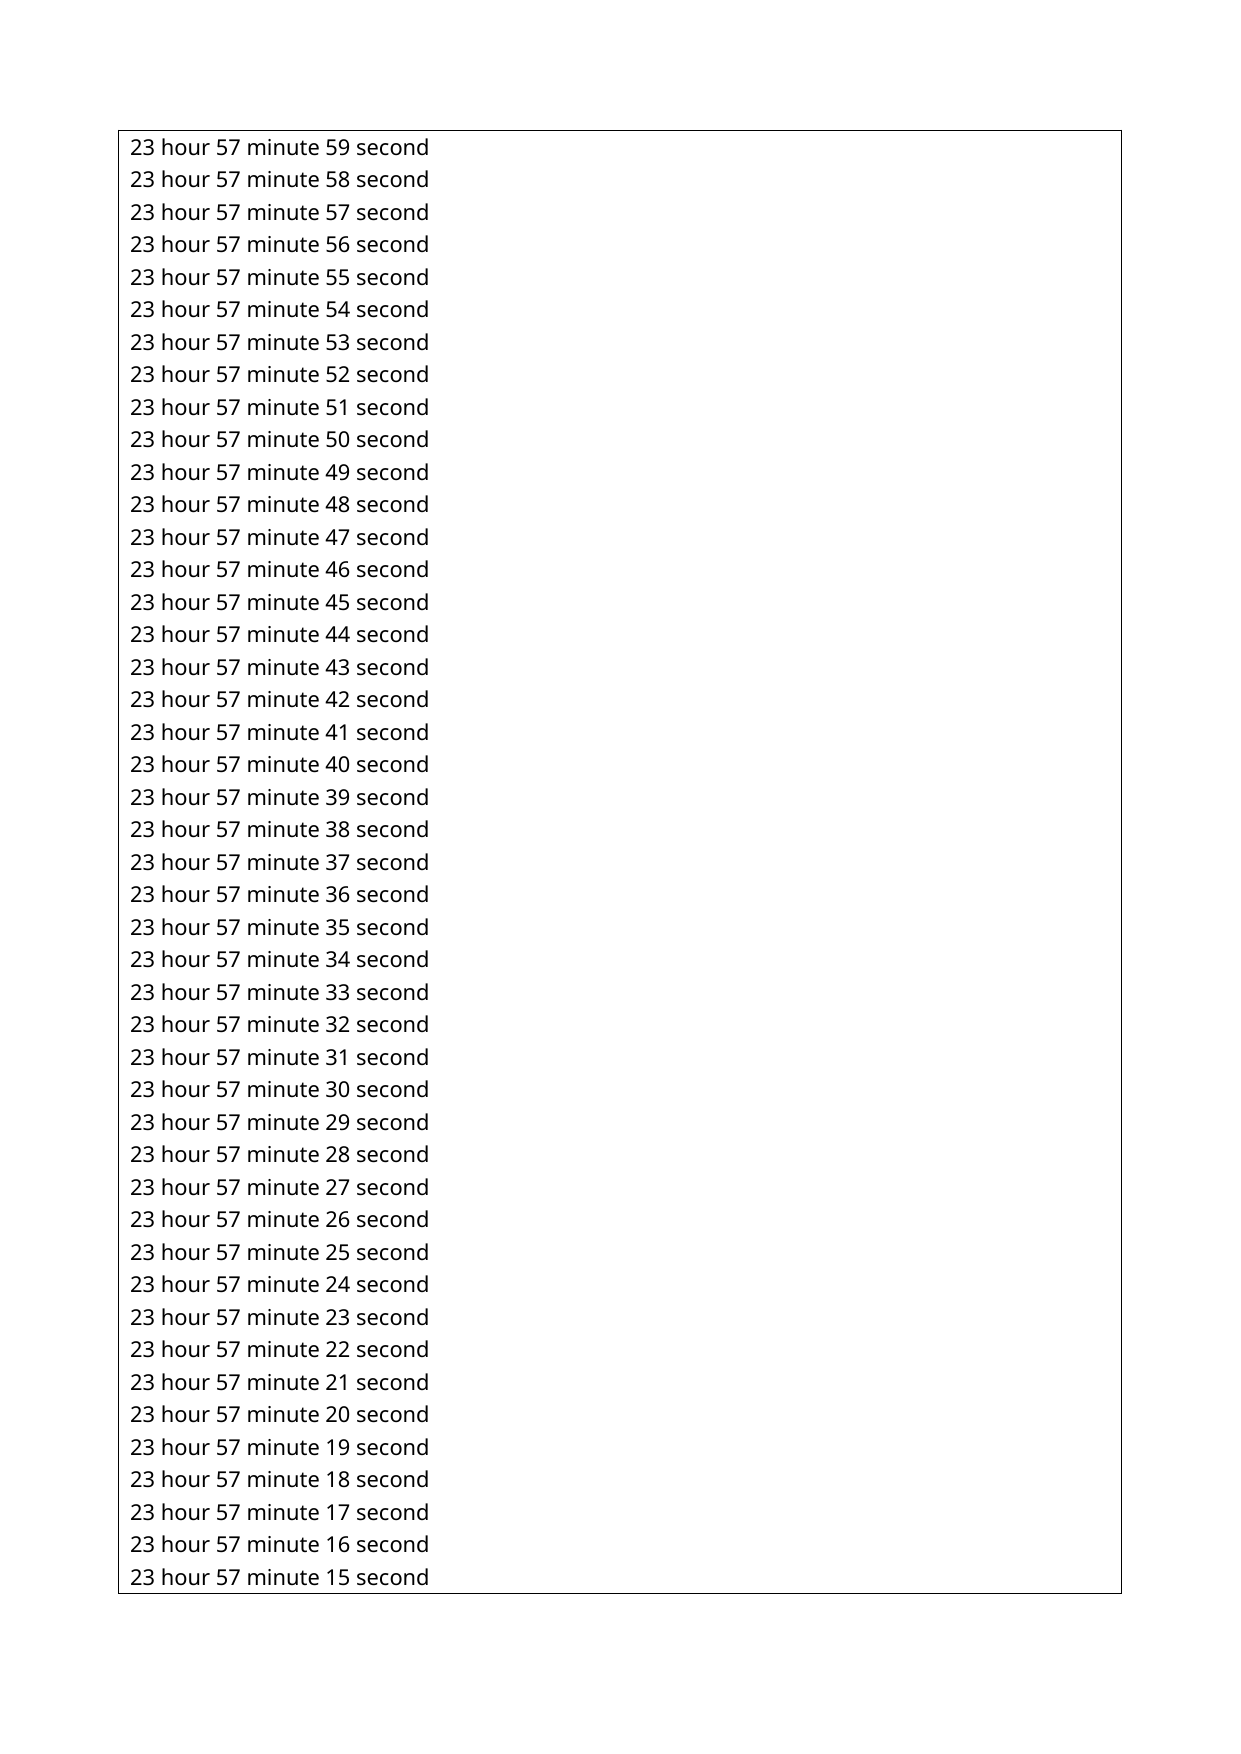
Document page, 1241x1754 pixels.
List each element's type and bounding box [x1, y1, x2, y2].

table_cell [119, 131, 1121, 1593]
